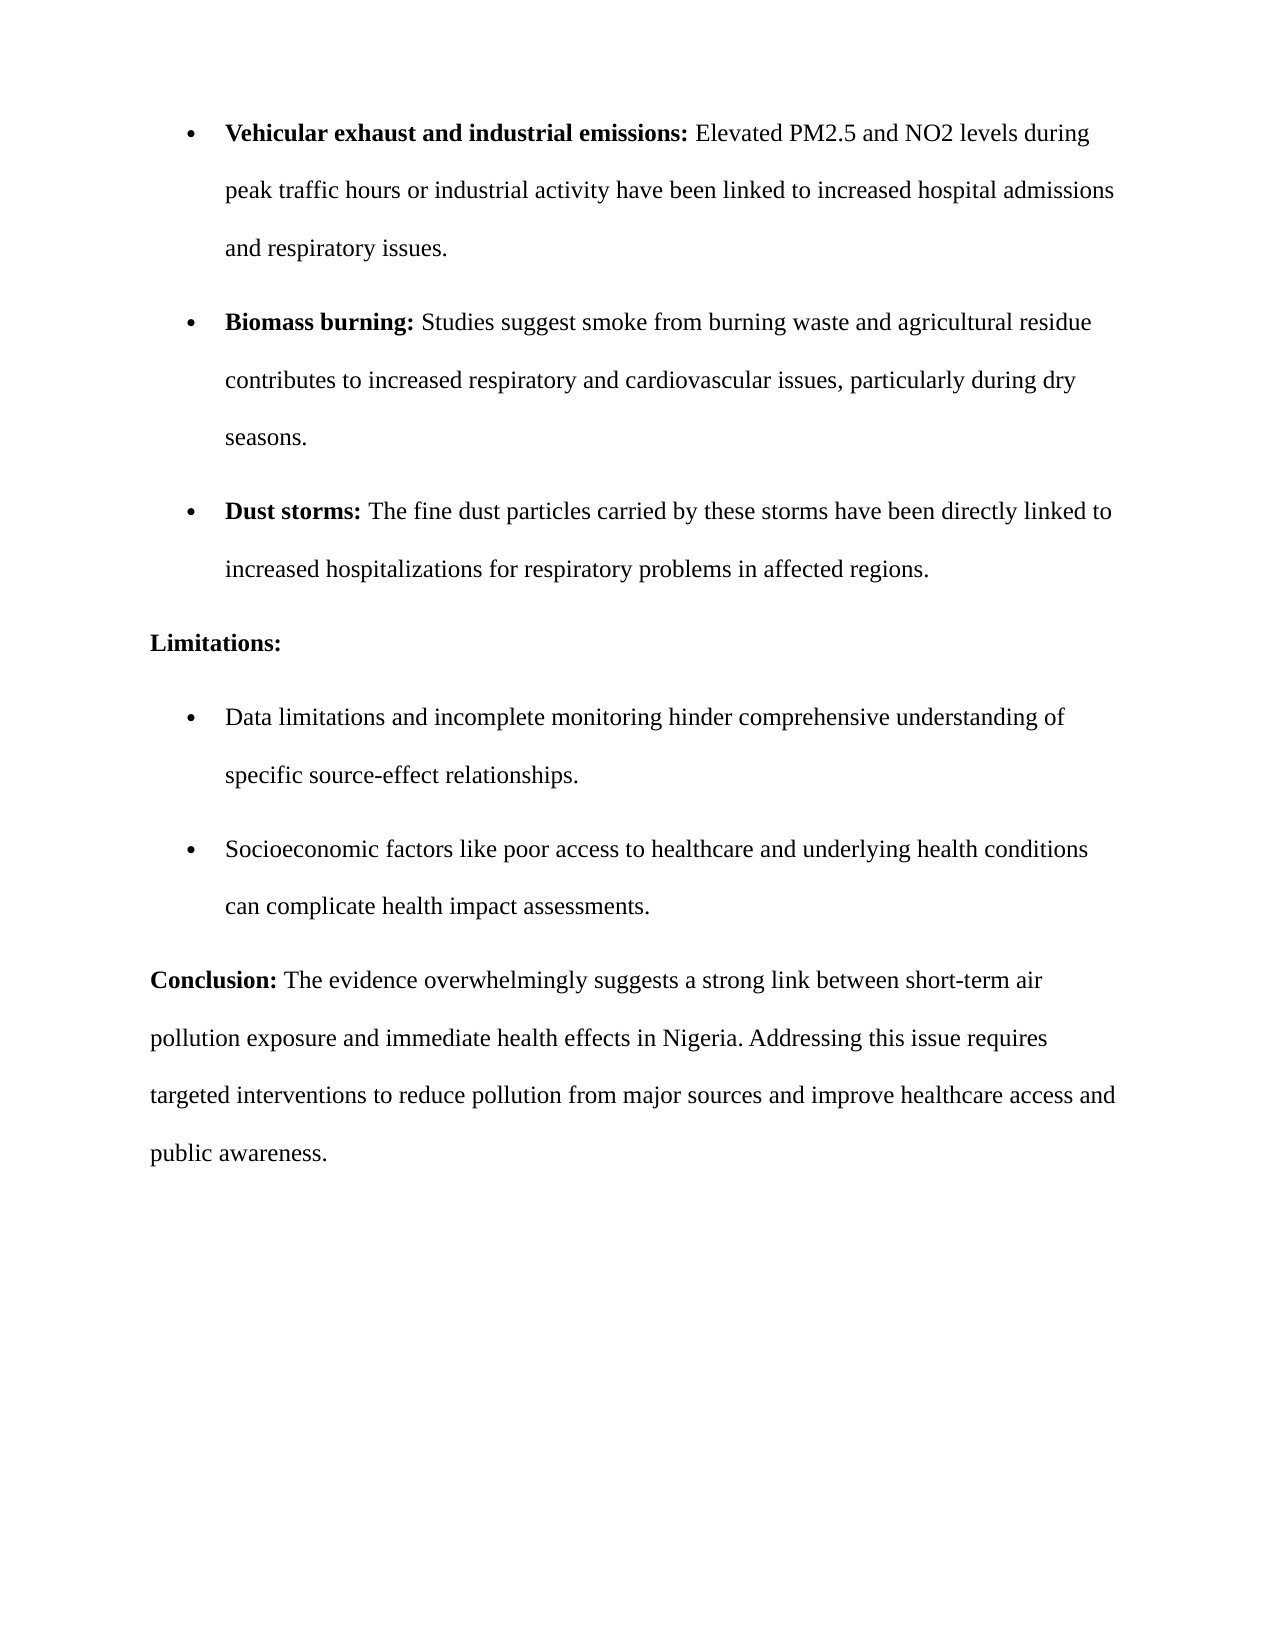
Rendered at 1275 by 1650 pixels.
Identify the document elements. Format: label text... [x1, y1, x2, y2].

list Dust storms: The fine dust particles carried by these storms have been directly linked to increased hospitalizations for respiratory problems in affected regions. [187, 496, 1125, 583]
text Conclusion: The evidence overwhelmingly suggests a strong link between short-term air pollution exposure and immediate health effects in Nigeria. Addressing this issue requires targeted interventions to reduce pollution from major sources and improve healthcare access and public awareness. [150, 966, 1125, 1167]
text Limitations: [150, 628, 1125, 657]
list Socioeconomic factors like poor access to healthcare and underlying health conditions can complicate health impact assessments. [187, 834, 1125, 920]
list Data limitations and incomplete monitoring hinder comprehensive understanding of specific source-effect relationships. [187, 702, 1125, 788]
list Biomass burning: Studies suggest smoke from burning waste and agricultural residue contributes to increased respiratory and cardiovascular issues, particularly during dry seasons. [187, 307, 1125, 451]
list Vehicular exhaust and industrial emissions: Elevated PM2.5 and NO2 levels during peak traffic hours or industrial activity have been linked to increased hospital admissions and respiratory issues. [187, 118, 1125, 262]
